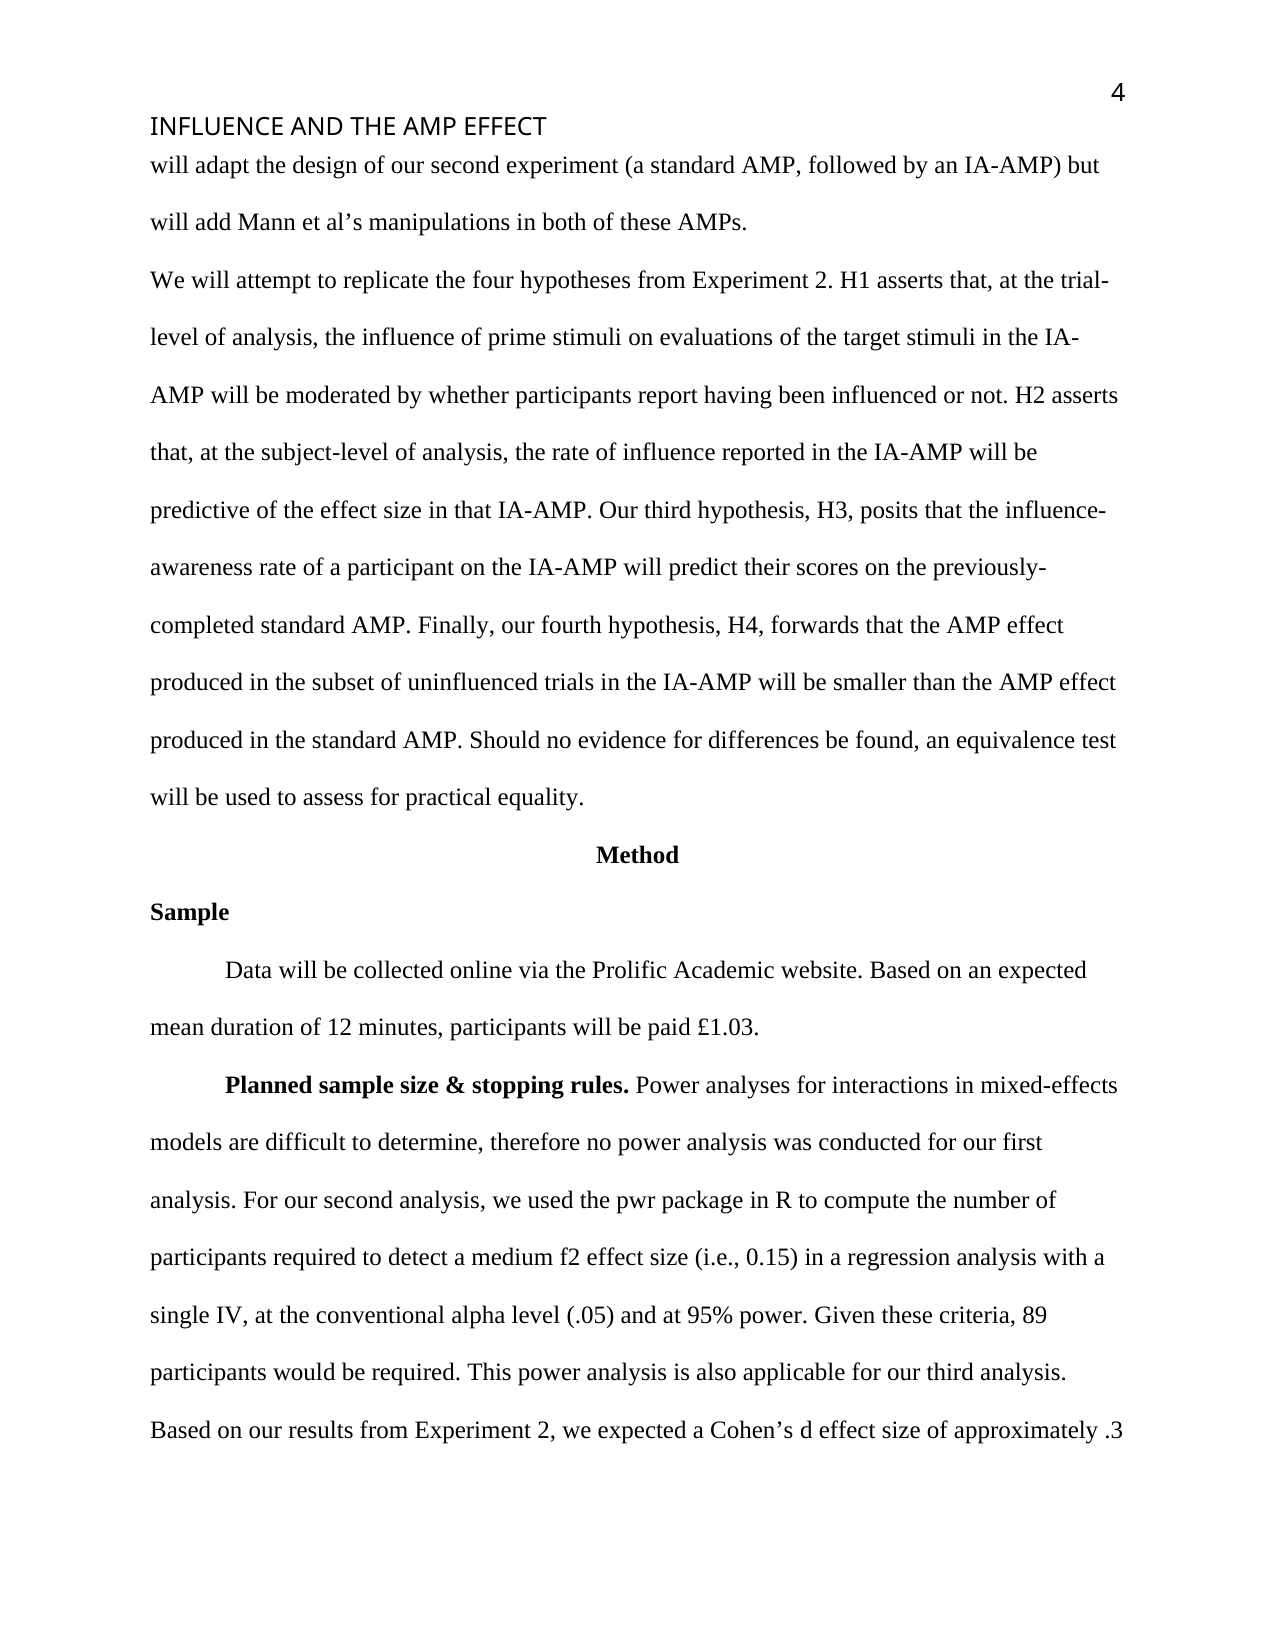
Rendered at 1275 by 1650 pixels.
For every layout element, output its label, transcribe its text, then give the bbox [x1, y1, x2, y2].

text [150, 1070, 1125, 1444]
text Method [150, 840, 1125, 869]
text Data will be collected online via the Prolific Academic website. Based on an expected mean duration of 12 minutes, participants will be paid £1.03. [150, 955, 1125, 1041]
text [150, 150, 1125, 236]
text Sample [150, 897, 1125, 926]
text We will attempt to replicate the four hypotheses from Experiment 2. H1 asserts that, at the trial-level of analysis, the influence of prime stimuli on evaluations of the target stimuli in the IA-AMP will be moderated by whether participants report having been influenced or not. H2 asserts that, at the subject-level of analysis, the rate of influence reported in the IA-AMP will be predictive of the effect size in that IA-AMP. Our third hypothesis, H3, posits that the influence-awareness rate of a participant on the IA-AMP will predict their scores on the previously-completed standard AMP. Finally, our fourth hypothesis, H4, forwards that the AMP effect produced in the subset of uninfluenced trials in the IA-AMP will be smaller than the AMP effect produced in the standard AMP. Should no evidence for differences be found, an equivalence test will be used to assess for practical equality. [150, 265, 1125, 811]
